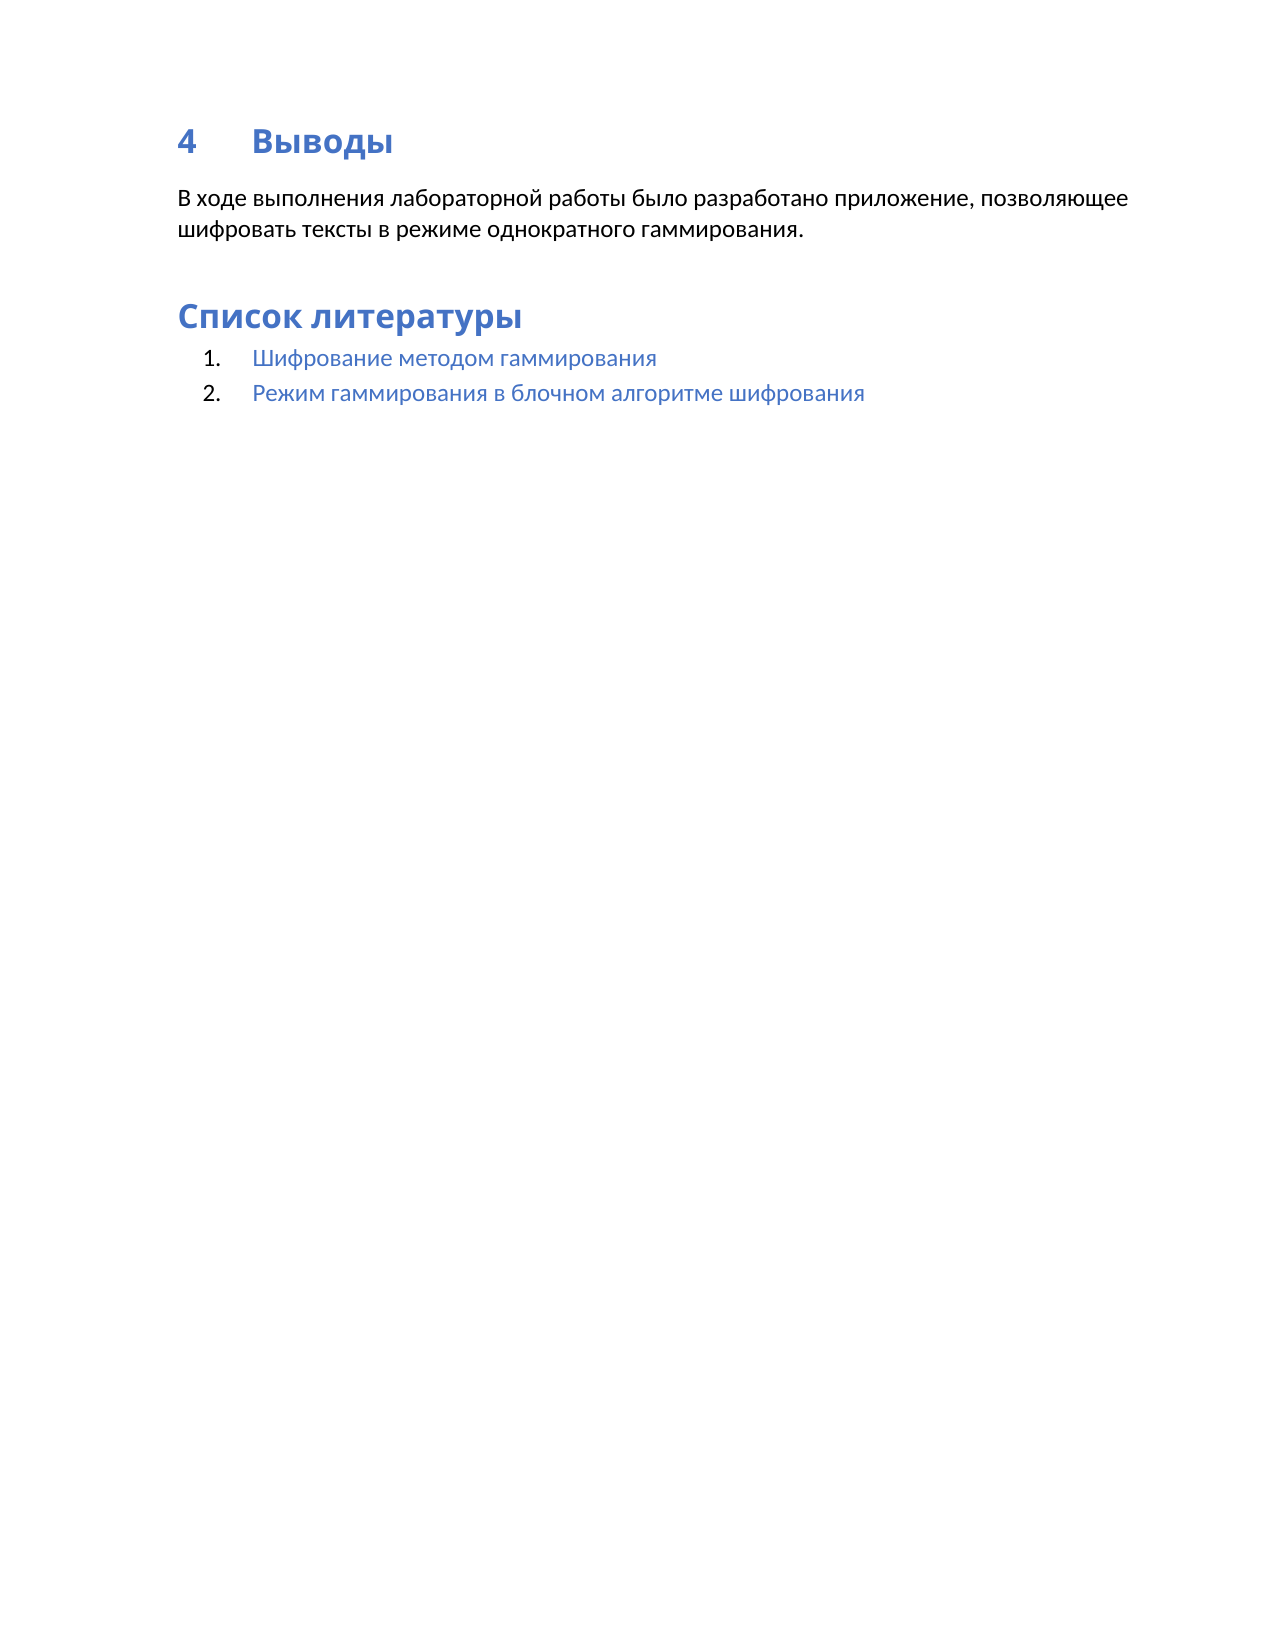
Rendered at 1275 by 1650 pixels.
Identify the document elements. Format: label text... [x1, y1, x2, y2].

subtitle Список литературы [177, 293, 1186, 339]
list Шифрование методом гаммирования [202, 342, 1186, 373]
text В ходе выполнения лабораторной работы было разработано приложение, позволяющее шифровать тексты в режиме однократного гаммирования. [177, 182, 1186, 243]
subtitle 4 Выводы [177, 118, 1186, 163]
list Режим гаммирования в блочном алгоритме шифрования [202, 377, 1186, 407]
